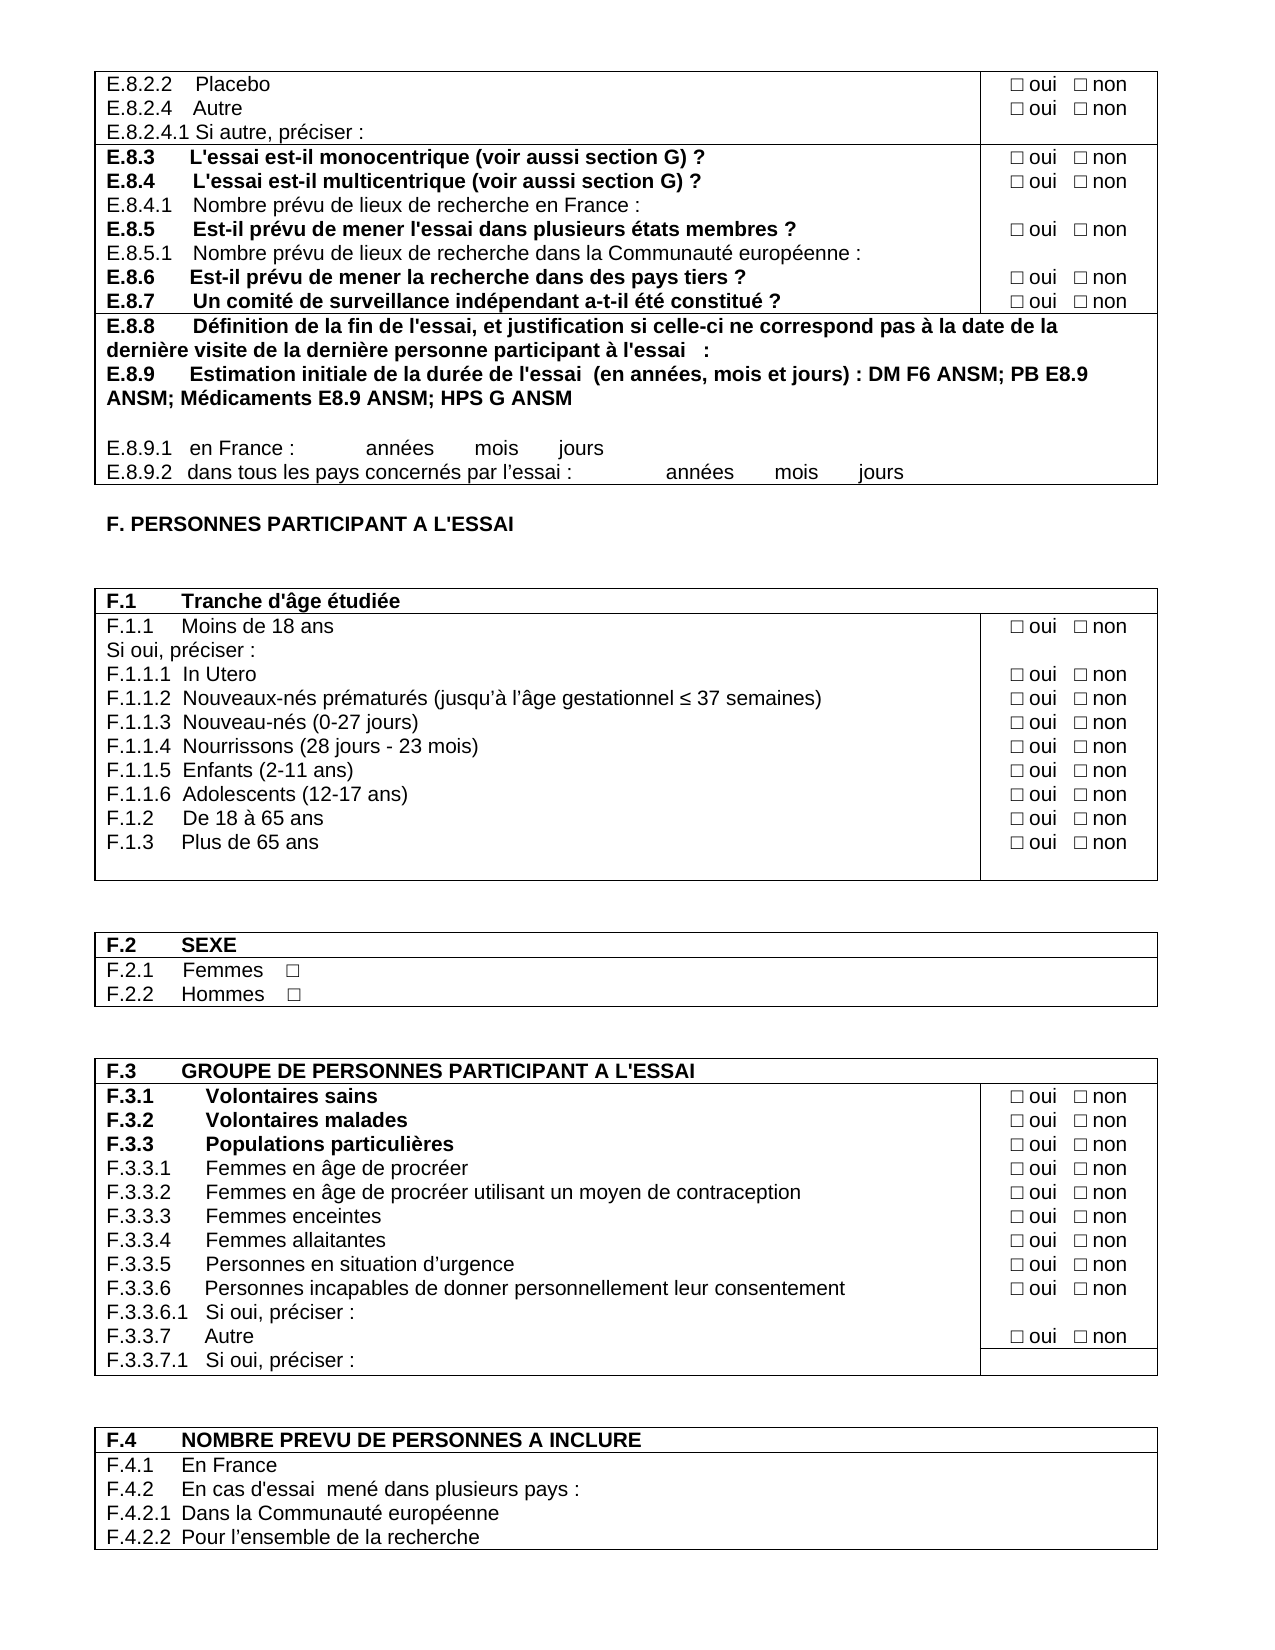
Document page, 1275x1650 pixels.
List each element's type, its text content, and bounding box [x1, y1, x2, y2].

table_cell E.8.8 Définition de la fin de l'essai, et justification si celle-ci ne correspond pas à la date de la dernière visite de la dernière personne participant à l'essai : E.8.9 Estimation initiale de la durée de l'essai (en années, mois et jours) : DM F6 ANSM; PB E8.9 ANSM; Médicaments E8.9 ANSM; HPS G ANSM E.8.9.1 en France : années mois jours E.8.9.2 dans tous les pays concernés par l’essai : années mois jours [96, 314, 1157, 484]
table_cell □ oui □ non □ oui □ non □ oui □ non □ oui □ non □ oui □ non □ oui □ non □ oui □ non □ oui □ non □ oui □ non □ oui □ non [981, 1084, 1157, 1348]
table_cell □ oui □ non □ oui □ non □ oui □ non □ oui □ non □ oui □ non □ oui □ non □ oui □ non □ oui □ non □ oui □ non [981, 614, 1157, 880]
table_cell [981, 1349, 1157, 1375]
table_cell F.4.1 En France F.4.2 En cas d'essai mené dans plusieurs pays : F.4.2.1 Dans la Communauté européenne F.4.2.2 Pour l’ensemble de la recherche [96, 1453, 1157, 1549]
table_cell F.2.1 Femmes □ F.2.2 Hommes □ [96, 958, 1157, 1006]
table_cell □ oui □ non □ oui □ non □ oui □ non □ oui □ non □ oui □ non [981, 145, 1157, 312]
table_cell E.8.3 L'essai est-il monocentrique (voir aussi section G) ? E.8.4 L'essai est-il multicentrique (voir aussi section G) ? E.8.4.1 Nombre prévu de lieux de recherche en France : E.8.5 Est-il prévu de mener l'essai dans plusieurs états membres ? E.8.5.1 Nombre prévu de lieux de recherche dans la Communauté européenne : E.8.6 Est-il prévu de mener la recherche dans des pays tiers ? E.8.7 Un comité de surveillance indépendant a-t-il été constitué ? [96, 145, 980, 312]
table_header F.3 GROUPE DE PERSONNES PARTICIPANT A L'ESSAI [96, 1059, 1157, 1083]
table_cell F.3.1 Volontaires sains F.3.2 Volontaires malades F.3.3 Populations particulières F.3.3.1 Femmes en âge de procréer F.3.3.2 Femmes en âge de procréer utilisant un moyen de contraception F.3.3.3 Femmes enceintes F.3.3.4 Femmes allaitantes F.3.3.5 Personnes en situation d’urgence F.3.3.6 Personnes incapables de donner personnellement leur consentement F.3.3.6.1 Si oui, préciser : F.3.3.7 Autre F.3.3.7.1 Si oui, préciser : [96, 1084, 980, 1375]
text F. PERSONNES PARTICIPANT A L'ESSAI [106, 485, 1169, 564]
table_header F.4 NOMBRE PREVU DE PERSONNES A INCLURE [96, 1428, 1157, 1452]
table_header F.2 SEXE [96, 933, 1157, 957]
table_cell F.1.1 Moins de 18 ans Si oui, préciser : F.1.1.1 In Utero F.1.1.2 Nouveaux-nés prématurés (jusqu’à l’âge gestationnel ≤ 37 semaines) F.1.1.3 Nouveau-nés (0-27 jours) F.1.1.4 Nourrissons (28 jours - 23 mois) F.1.1.5 Enfants (2-11 ans) F.1.1.6 Adolescents (12-17 ans) F.1.2 De 18 à 65 ans F.1.3 Plus de 65 ans [96, 614, 980, 880]
table_header F.1 Tranche d'âge étudiée [96, 589, 1157, 613]
